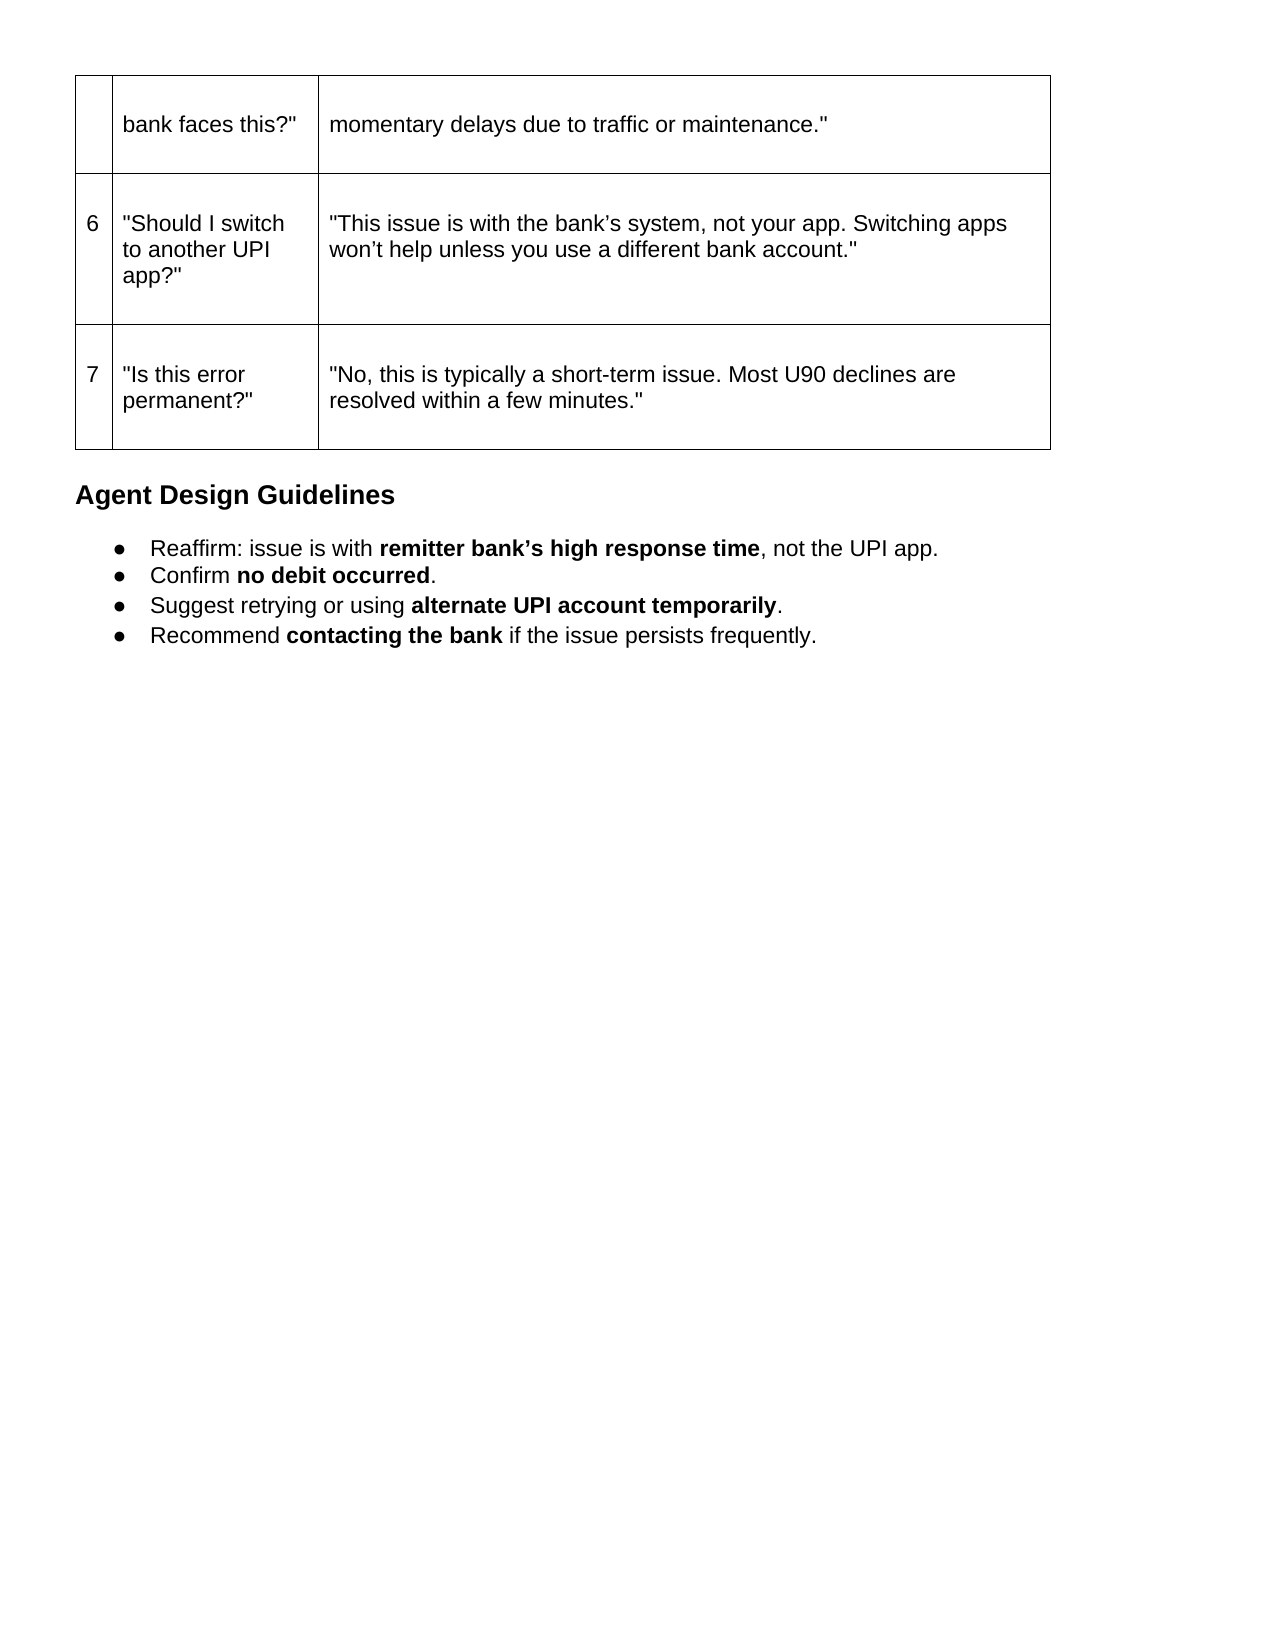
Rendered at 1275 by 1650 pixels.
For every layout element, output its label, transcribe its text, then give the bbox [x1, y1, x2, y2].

table_cell "No, this is typically a short-term issue. Most U90 declines are resolved within a few minutes." [319, 325, 1050, 449]
table_cell "Is this error permanent?" [113, 325, 318, 449]
table_cell "This issue is with the bank’s system, not your app. Switching apps won’t help unless you use a different bank account." [319, 174, 1050, 324]
subtitle Agent Design Guidelines [75, 479, 1200, 510]
table_cell 5 [76, 76, 112, 173]
list Suggest retrying or using alternate UPI account temporarily. [112, 592, 1200, 618]
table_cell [319, 76, 1050, 173]
list Recommend contacting the bank if the issue persists frequently. [112, 622, 1200, 648]
list Reaffirm: issue is with remitter bank’s high response time, not the UPI app. [112, 535, 1200, 562]
table_cell "Should I switch to another UPI app?" [113, 174, 318, 324]
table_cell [113, 76, 318, 173]
table_cell 6 [76, 174, 112, 324]
list Confirm no debit occurred. [112, 562, 1200, 588]
table_cell 7 [76, 325, 112, 449]
